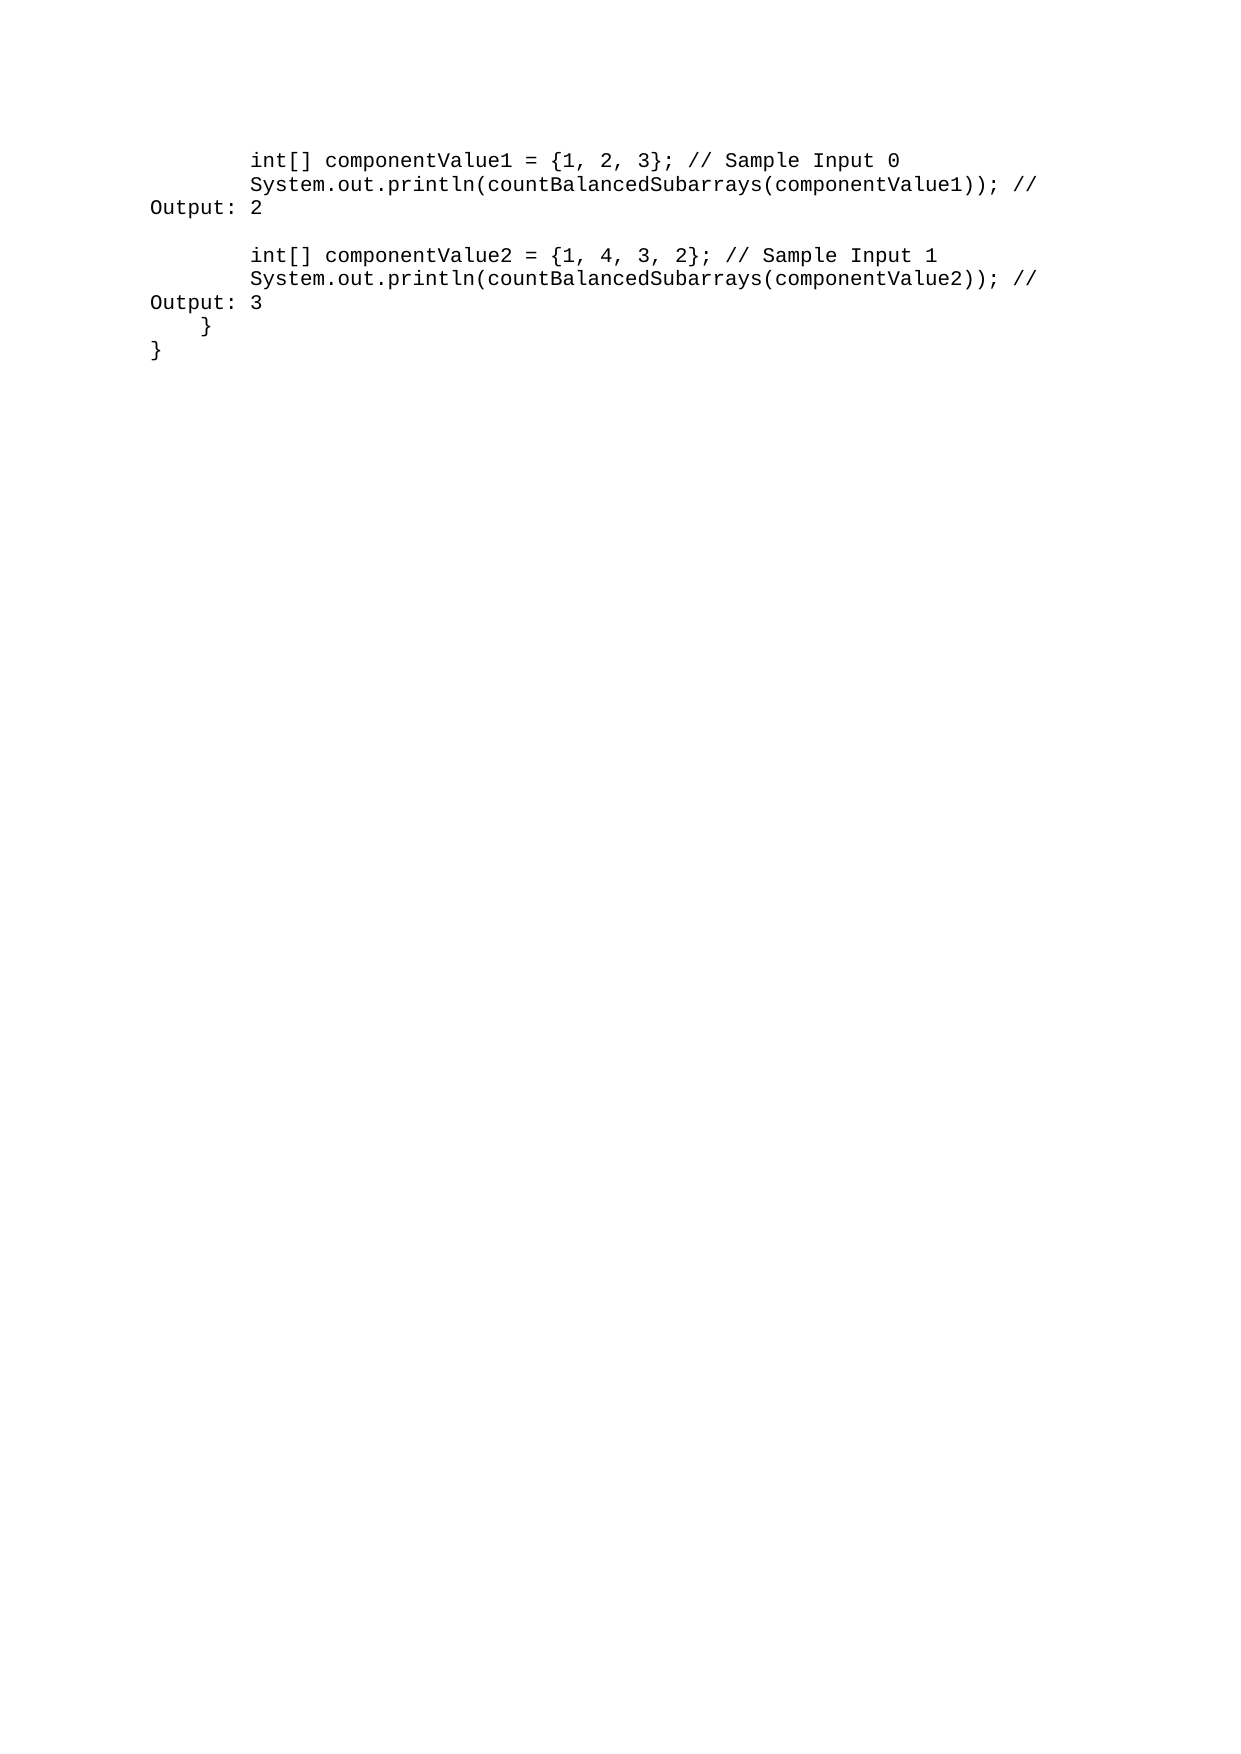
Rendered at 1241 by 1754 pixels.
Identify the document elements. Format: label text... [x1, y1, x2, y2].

text } [150, 316, 1090, 339]
text System.out.println(countBalancedSubarrays(componentValue1)); // Output: 2 [150, 174, 1090, 221]
text int[] componentValue1 = {1, 2, 3}; // Sample Input 0 [150, 150, 1090, 174]
text int[] componentValue2 = {1, 4, 3, 2}; // Sample Input 1 [150, 244, 1090, 268]
text } [150, 339, 1090, 363]
text System.out.println(countBalancedSubarrays(componentValue2)); // Output: 3 [150, 268, 1090, 316]
